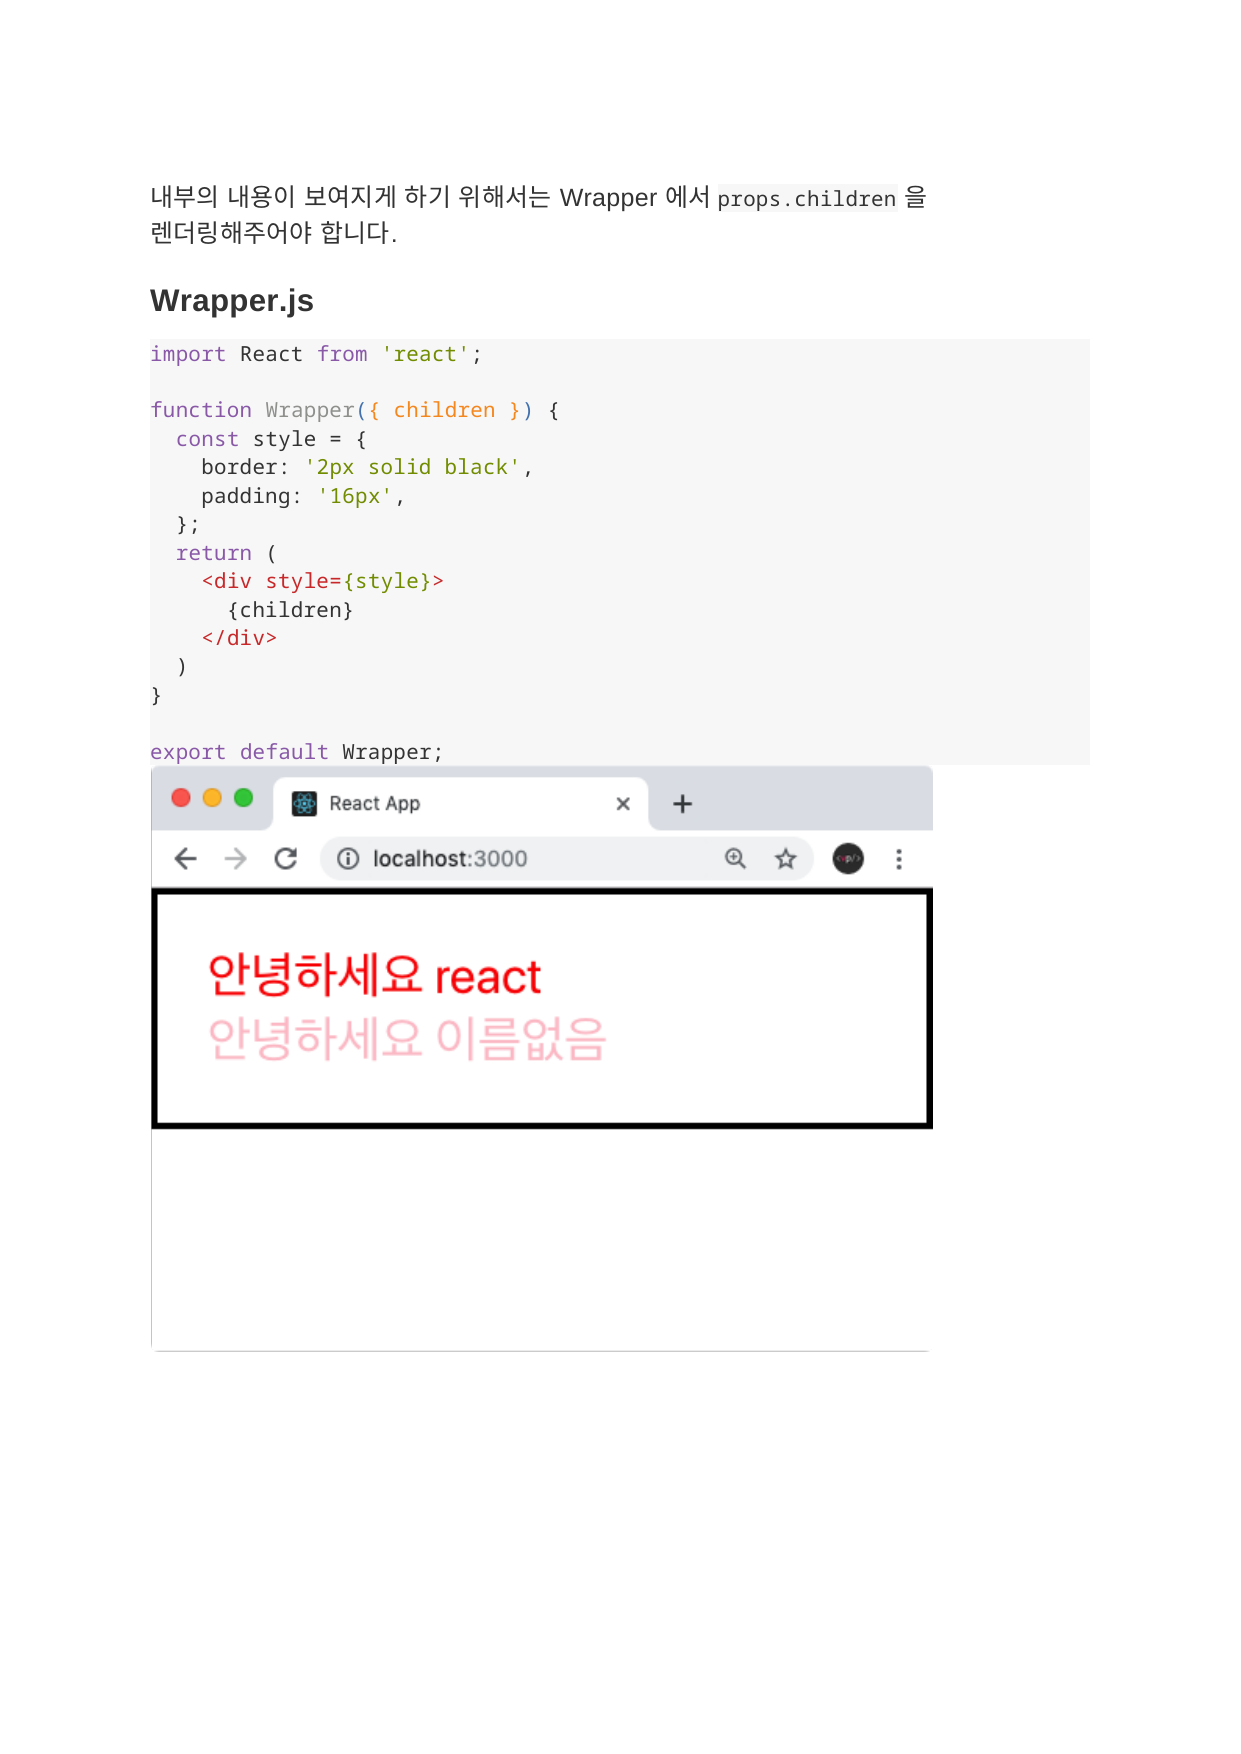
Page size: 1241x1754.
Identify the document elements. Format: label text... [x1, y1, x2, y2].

text import React from 'react'; [150, 339, 1090, 367]
text <div style={style}> [150, 566, 1090, 595]
text function Wrapper({ children }) { [150, 396, 1090, 424]
text } [150, 680, 1090, 708]
text const style = { [150, 424, 1090, 452]
picture [150, 765, 933, 1353]
text export default Wrapper; [150, 737, 1090, 765]
text </div> [150, 623, 1090, 652]
text ) [150, 652, 1090, 680]
text padding: '16px', [150, 481, 1090, 509]
text 내부의 내용이 보여지게 하기 위해서는 Wrapper 에서 props.children 을 렌더링해주어야 합니다. [150, 177, 1090, 250]
text Wrapper.js [150, 282, 1090, 317]
text border: '2px solid black', [150, 452, 1090, 481]
text return ( [150, 538, 1090, 566]
text }; [150, 509, 1090, 538]
text {children} [150, 595, 1090, 623]
